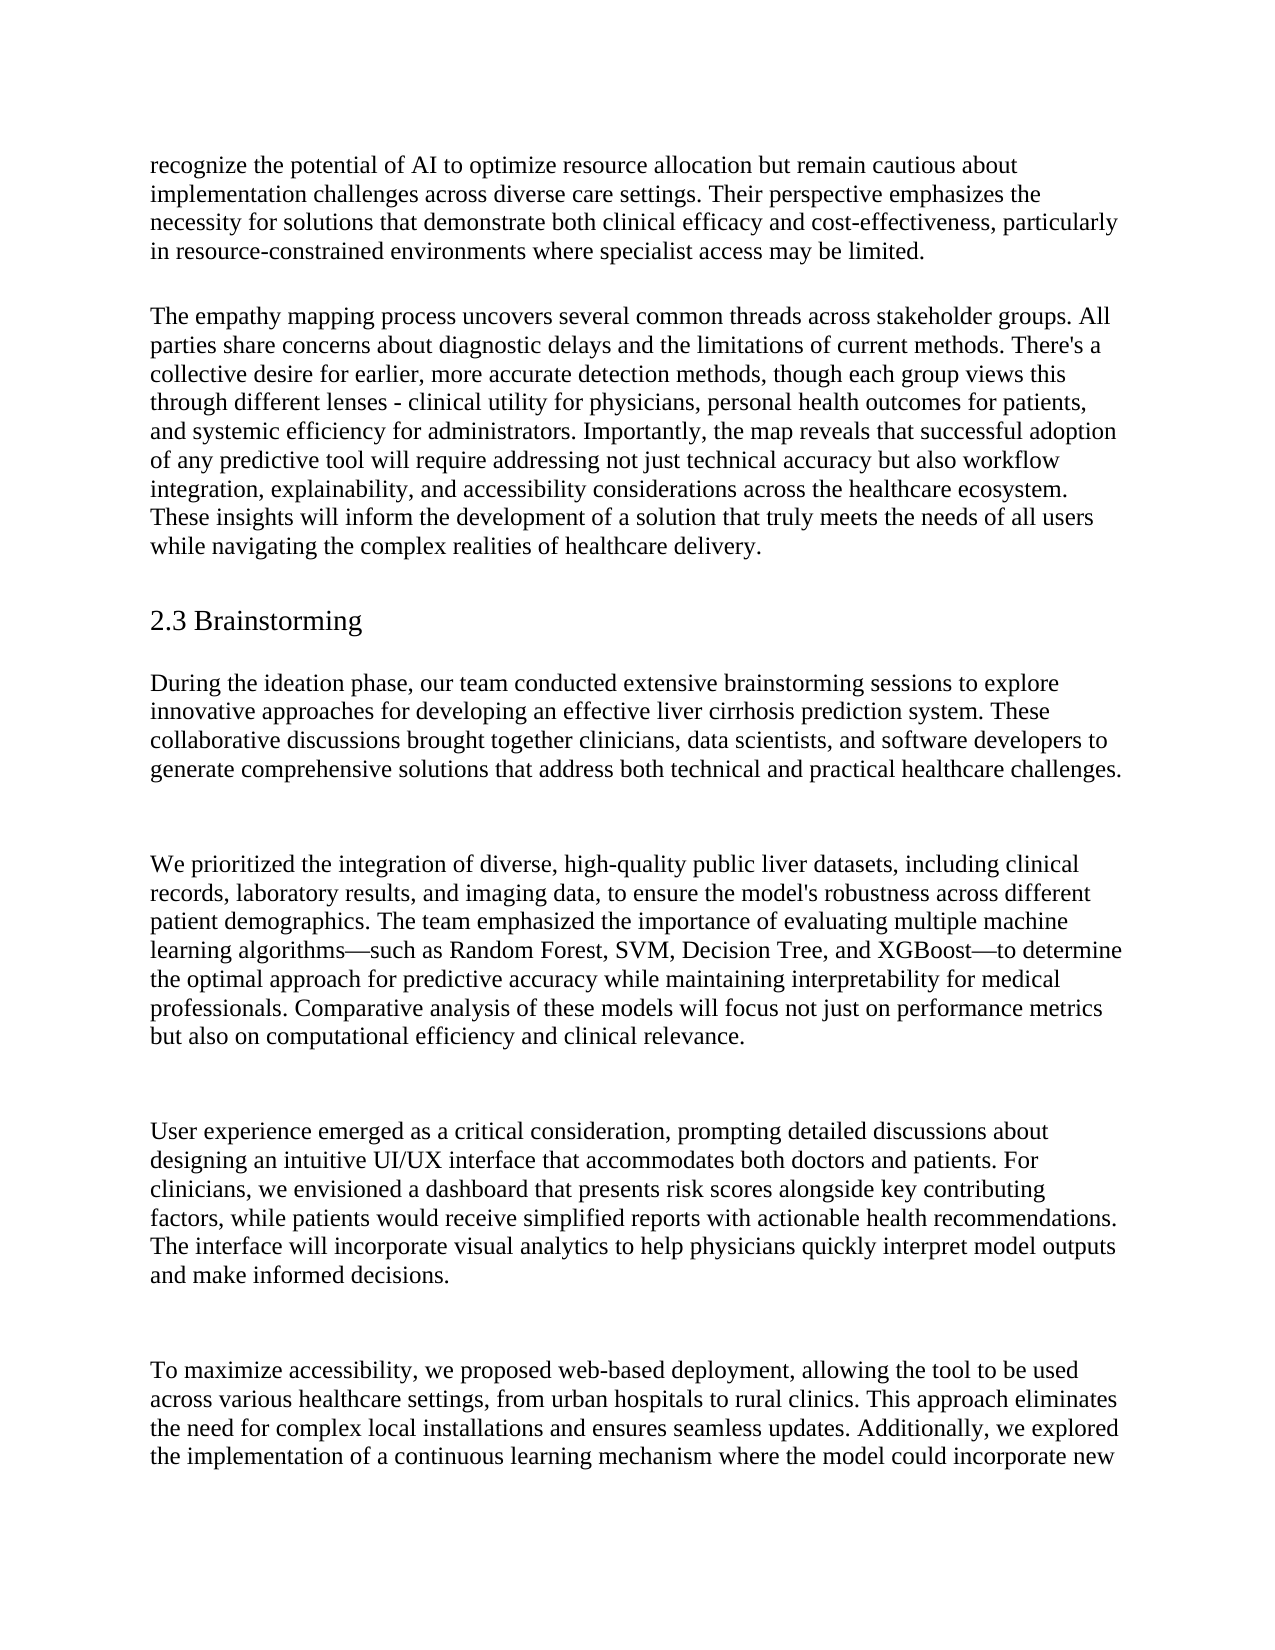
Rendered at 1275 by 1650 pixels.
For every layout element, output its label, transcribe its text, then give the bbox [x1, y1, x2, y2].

text We prioritized the integration of diverse, high-quality public liver datasets, including clinical records, laboratory results, and imaging data, to ensure the model's robustness across different patient demographics. The team emphasized the importance of evaluating multiple machine learning algorithms—such as Random Forest, SVM, Decision Tree, and XGBoost—to determine the optimal approach for predictive accuracy while maintaining interpretability for medical professionals. Comparative analysis of these models will focus not just on performance metrics but also on computational efficiency and clinical relevance. [150, 849, 1125, 1050]
text During the ideation phase, our team conducted extensive brainstorming sessions to explore innovative approaches for developing an effective liver cirrhosis prediction system. These collaborative discussions brought together clinicians, data scientists, and software developers to generate comprehensive solutions that address both technical and practical healthcare challenges. [150, 668, 1125, 783]
text 2.3 Brainstorming [150, 603, 1125, 636]
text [150, 1355, 1125, 1470]
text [150, 150, 1125, 265]
text User experience emerged as a critical consideration, prompting detailed discussions about designing an intuitive UI/UX interface that accommodates both doctors and patients. For clinicians, we envisioned a dashboard that presents risk scores alongside key contributing factors, while patients would receive simplified reports with actionable health recommendations. The interface will incorporate visual analytics to help physicians quickly interpret model outputs and make informed decisions. [150, 1116, 1125, 1289]
text The empathy mapping process uncovers several common threads across stakeholder groups. All parties share concerns about diagnostic delays and the limitations of current methods. There's a collective desire for earlier, more accurate detection methods, though each group views this through different lenses - clinical utility for physicians, personal health outcomes for patients, and systemic efficiency for administrators. Importantly, the map reveals that successful adoption of any predictive tool will require addressing not just technical accuracy but also workflow integration, explainability, and accessibility considerations across the healthcare ecosystem. These insights will inform the development of a solution that truly meets the needs of all users while navigating the complex realities of healthcare delivery. [150, 301, 1125, 560]
